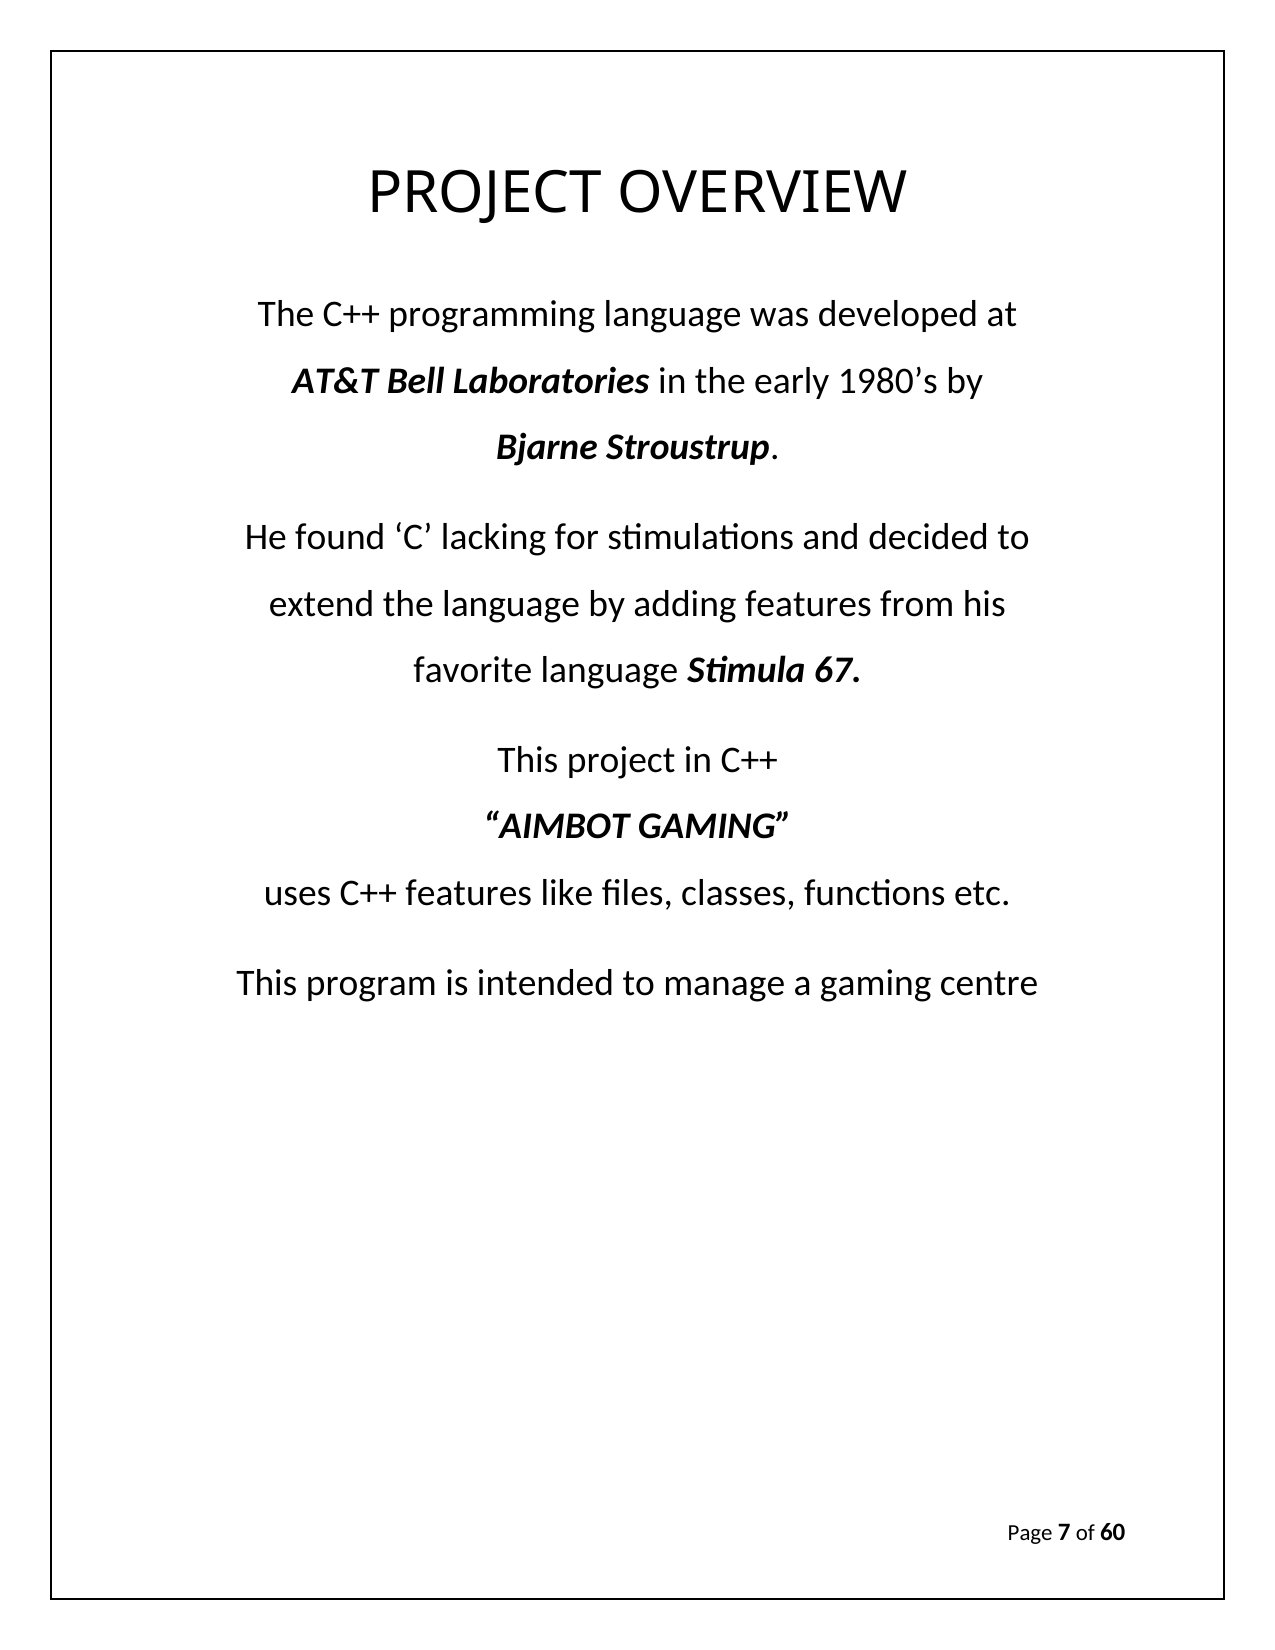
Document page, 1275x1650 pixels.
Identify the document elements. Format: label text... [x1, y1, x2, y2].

text Bjarne Stroustrup. [150, 423, 1125, 469]
text He found ‘C’ lacking for stimulations and decided to [150, 513, 1125, 559]
text favorite language Stimula 67. [150, 646, 1125, 692]
text extend the language by adding features from his [150, 579, 1125, 625]
text This project in C++ [150, 736, 1125, 782]
text AT&T Bell Laboratories in the early 1980’s by [150, 357, 1125, 402]
text This program is intended to manage a gaming centre [150, 959, 1125, 1004]
text The C++ programming language was developed at [150, 290, 1125, 336]
text uses C++ features like files, classes, functions etc. [150, 869, 1125, 915]
text PROJECT OVERVIEW [150, 150, 1125, 229]
text “AIMBOT GAMING” [150, 802, 1125, 848]
